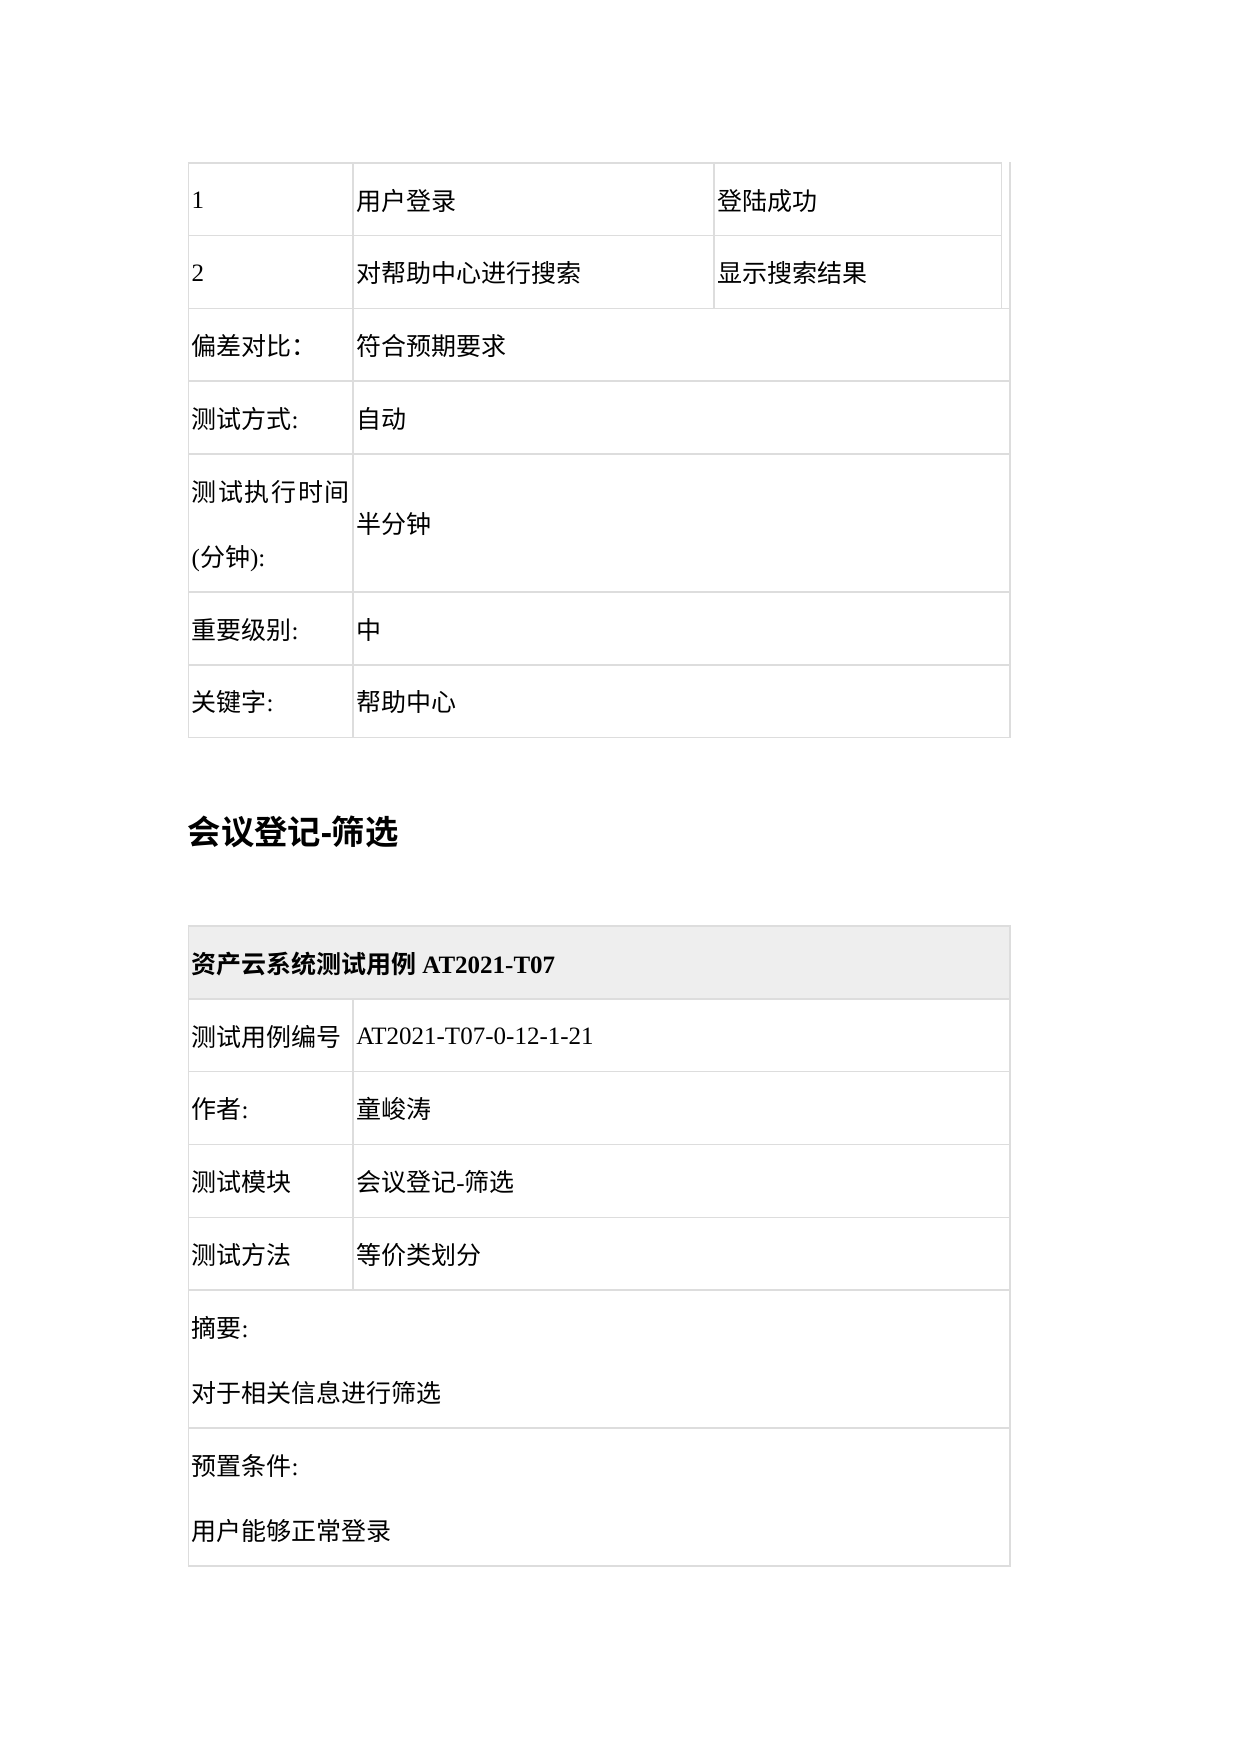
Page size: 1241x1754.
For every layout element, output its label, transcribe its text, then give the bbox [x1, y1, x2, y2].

table_cell 童峻涛 [354, 1072, 1009, 1144]
table_cell 符合预期要求 [354, 309, 1009, 380]
table_cell 自动 [354, 382, 1009, 453]
table_cell [1002, 162, 1009, 235]
table_cell 对帮助中心进行搜索 [354, 236, 713, 308]
table_cell 中 [354, 593, 1009, 664]
table_cell 等价类划分 [354, 1218, 1009, 1289]
table_cell 用户登录 [354, 164, 713, 235]
table_cell 帮助中心 [354, 666, 1009, 737]
table_cell [1002, 235, 1009, 308]
table_cell 摘要: 对于相关信息进行筛选 [189, 1291, 1009, 1427]
table_cell 关键字: [189, 666, 352, 737]
table_cell 登陆成功 [715, 164, 1001, 235]
table_cell 半分钟 [354, 455, 1009, 591]
table_header 资产云系统测试用例 AT2021-T07 [189, 927, 1009, 998]
table_cell 2 [189, 236, 352, 308]
table_cell 会议登记-筛选 [354, 1145, 1009, 1216]
table_cell 偏差对比： [189, 309, 352, 380]
table_cell 预置条件: 用户能够正常登录 [189, 1429, 1009, 1565]
table_cell 1 [189, 164, 352, 235]
table_cell 测试方式: [189, 382, 352, 453]
table_cell AT2021-T07-0-12-1-21 [354, 1000, 1009, 1071]
table_cell 显示搜索结果 [715, 236, 1001, 308]
table_cell 测试方法 [189, 1218, 352, 1289]
table_cell 测试用例编号 [189, 1000, 352, 1071]
table_cell 测试执行时间 (分钟): [189, 455, 352, 591]
table_cell 测试模块 [189, 1145, 352, 1216]
table_cell 作者: [189, 1072, 352, 1144]
subtitle 会议登记-筛选 [187, 798, 1053, 863]
table_cell 重要级别: [189, 593, 352, 664]
